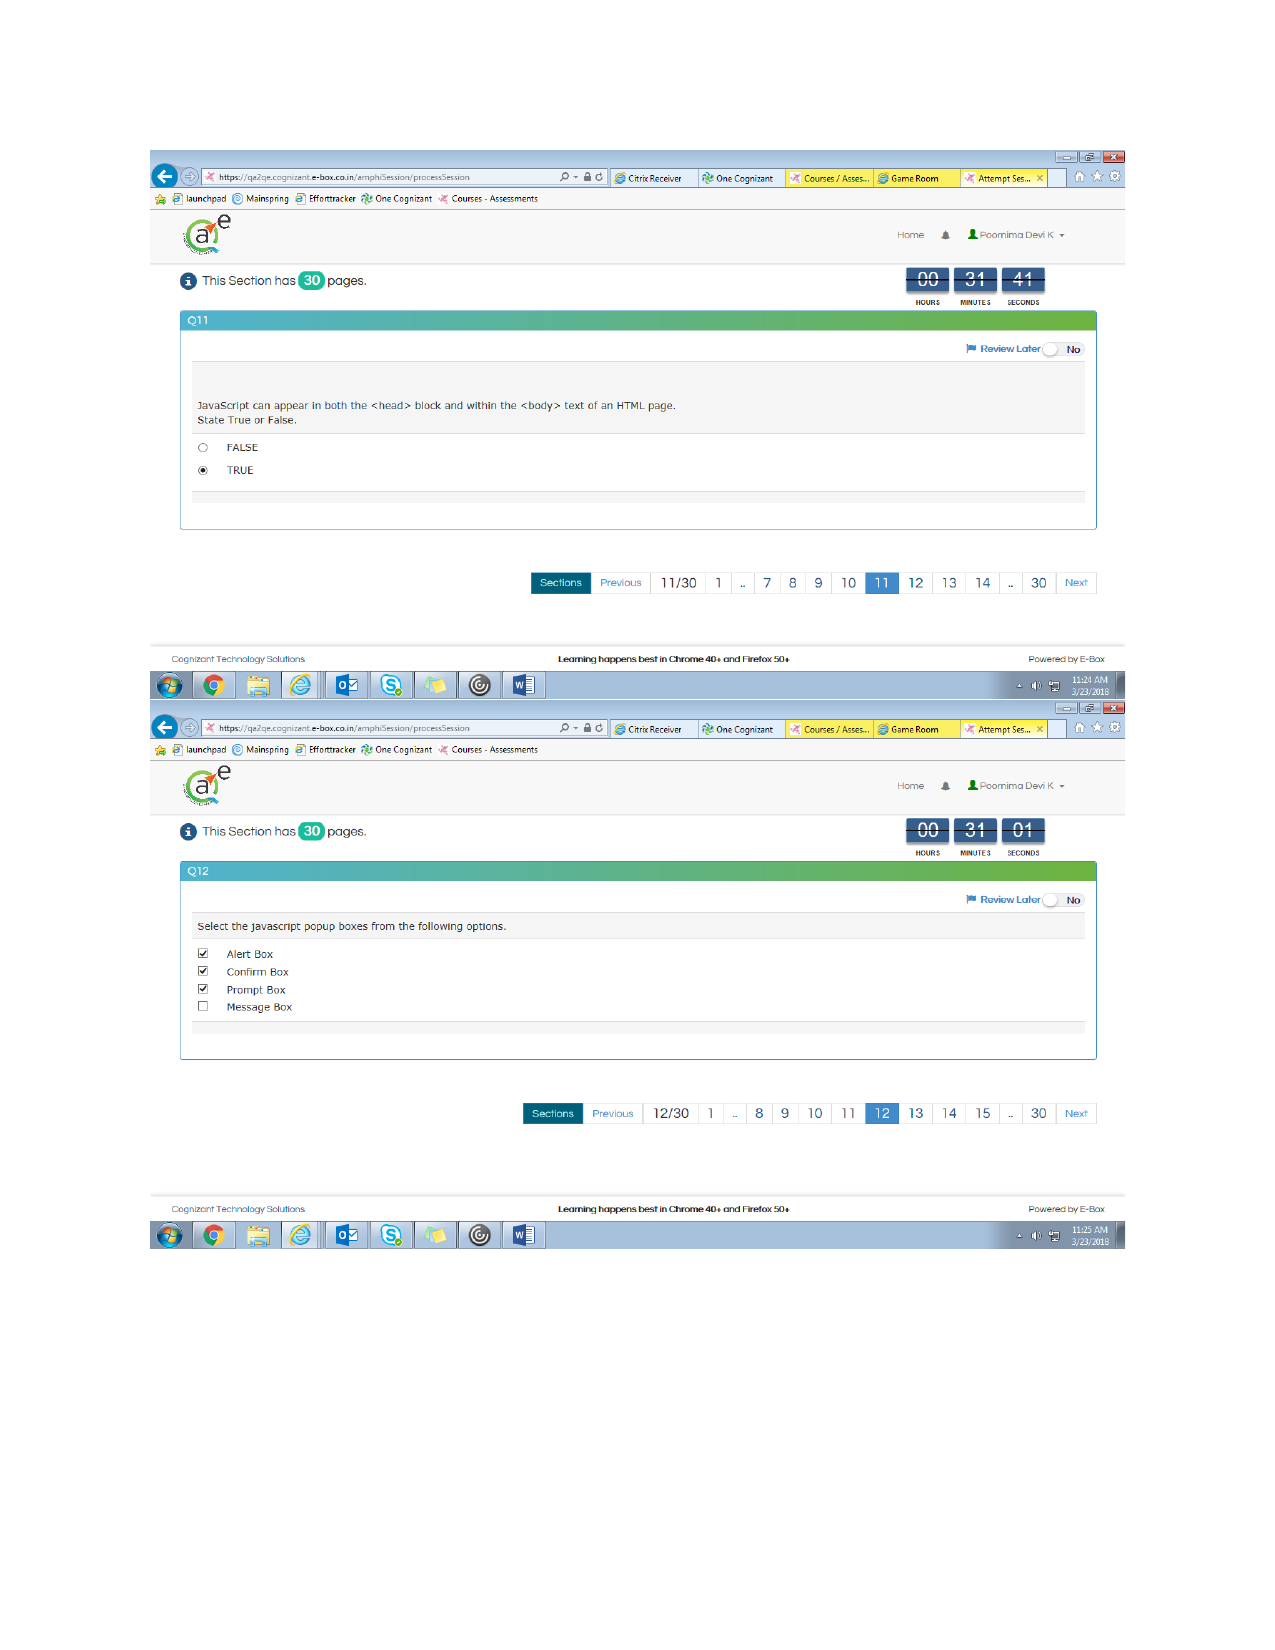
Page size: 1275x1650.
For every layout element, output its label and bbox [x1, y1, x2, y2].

picture [150, 700, 1125, 1249]
picture [150, 150, 1125, 699]
